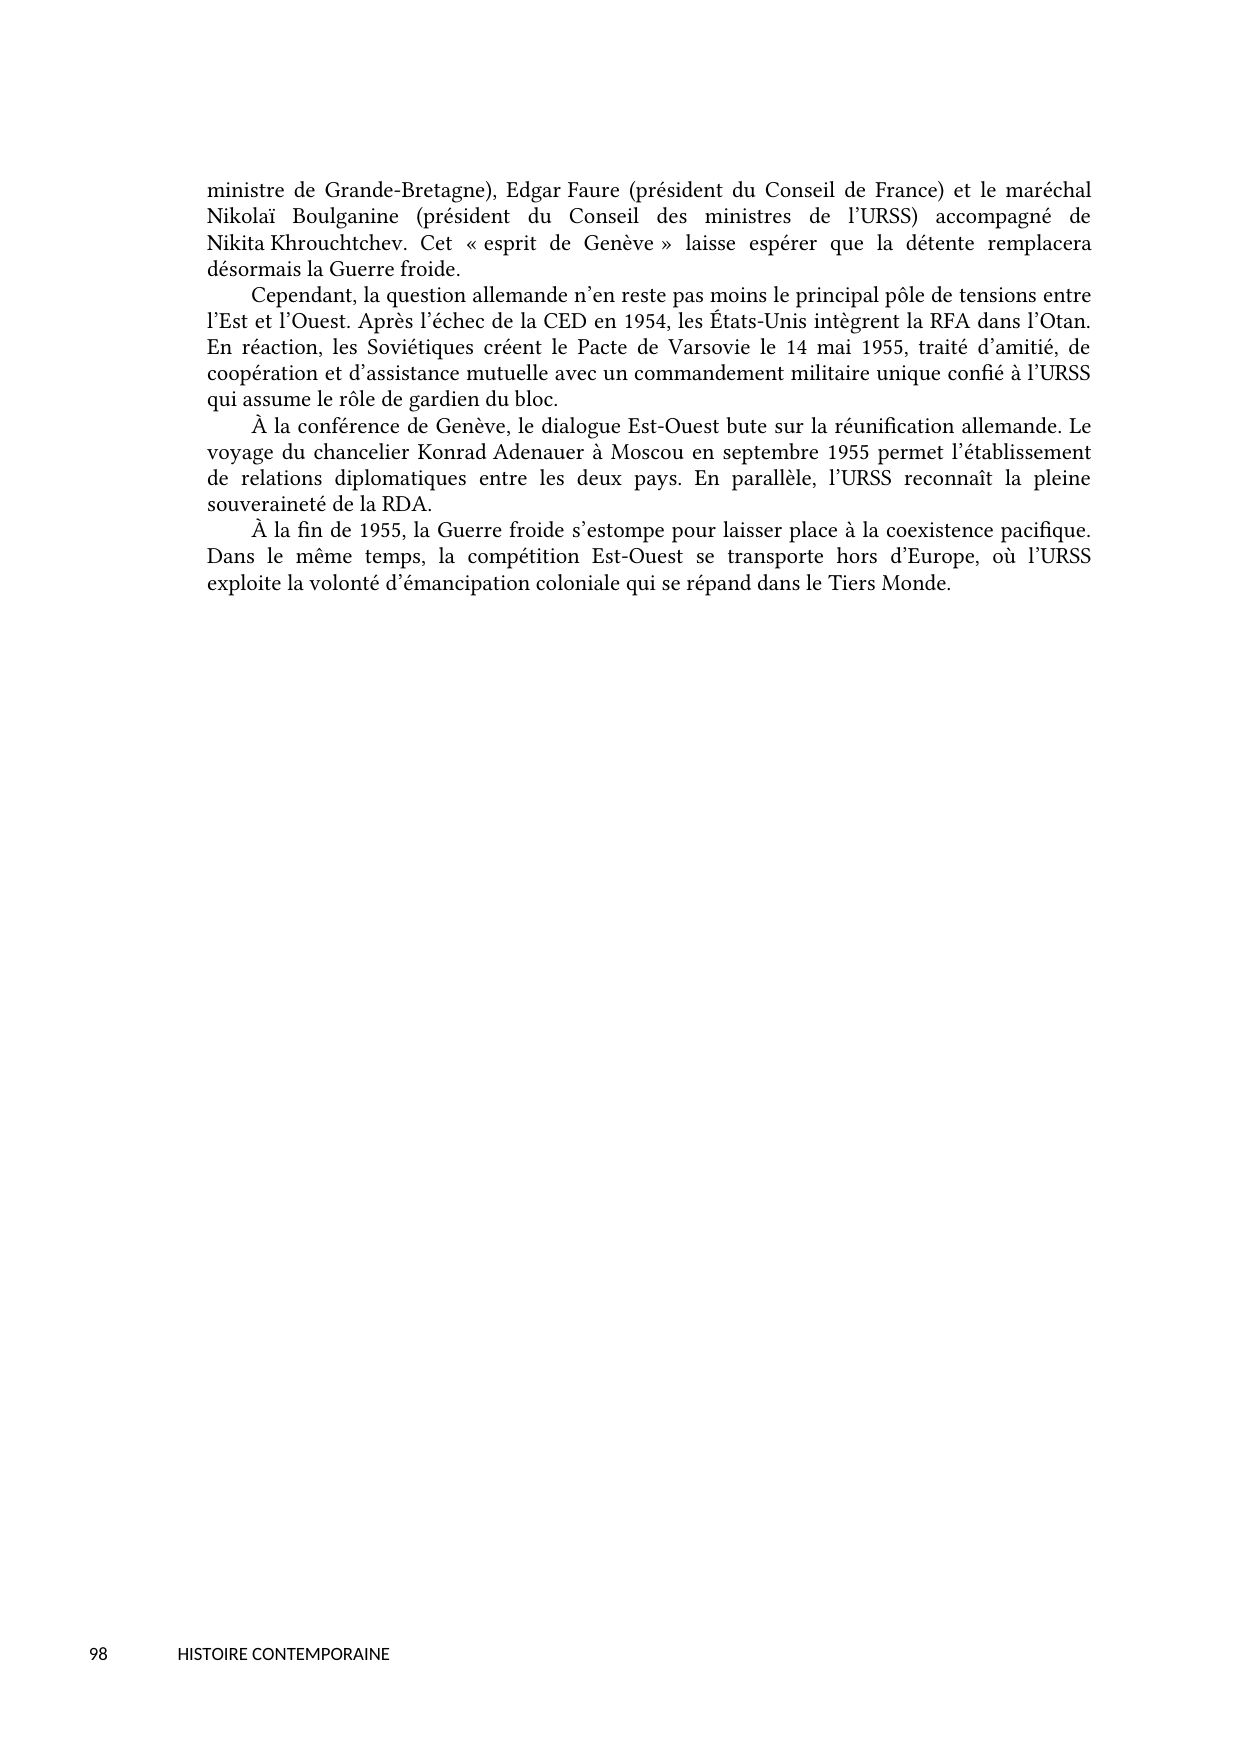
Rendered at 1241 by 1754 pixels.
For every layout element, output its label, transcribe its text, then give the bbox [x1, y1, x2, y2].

text À la fin de 1955, la Guerre froide s’estompe pour laisser place à la coexistence pacifique. Dans le même temps, la compétition Est-Ouest se transporte hors d’Europe, où l’URSS exploite la volonté d’émancipation coloniale qui se répand dans le Tiers Monde. [207, 517, 1092, 596]
text À la conférence de Genève, le dialogue Est-Ouest bute sur la réunification allemande. Le voyage du chancelier Konrad Adenauer à Moscou en septembre 1955 permet l’établissement de relations diplomatiques entre les deux pays. En parallèle, l’URSS reconnaît la pleine souveraineté de la RDA. [207, 412, 1092, 517]
text Cependant, la question allemande n’en reste pas moins le principal pôle de tensions entre l’Est et l’Ouest. Après l’échec de la CED en 1954, les États-Unis intègrent la RFA dans l’Otan. En réaction, les Soviétiques créent le Pacte de Varsovie le 14 mai 1955, traité d’amitié, de coopération et d’assistance mutuelle avec un commandement militaire unique confié à l’URSS qui assume le rôle de gardien du bloc. [207, 282, 1092, 412]
